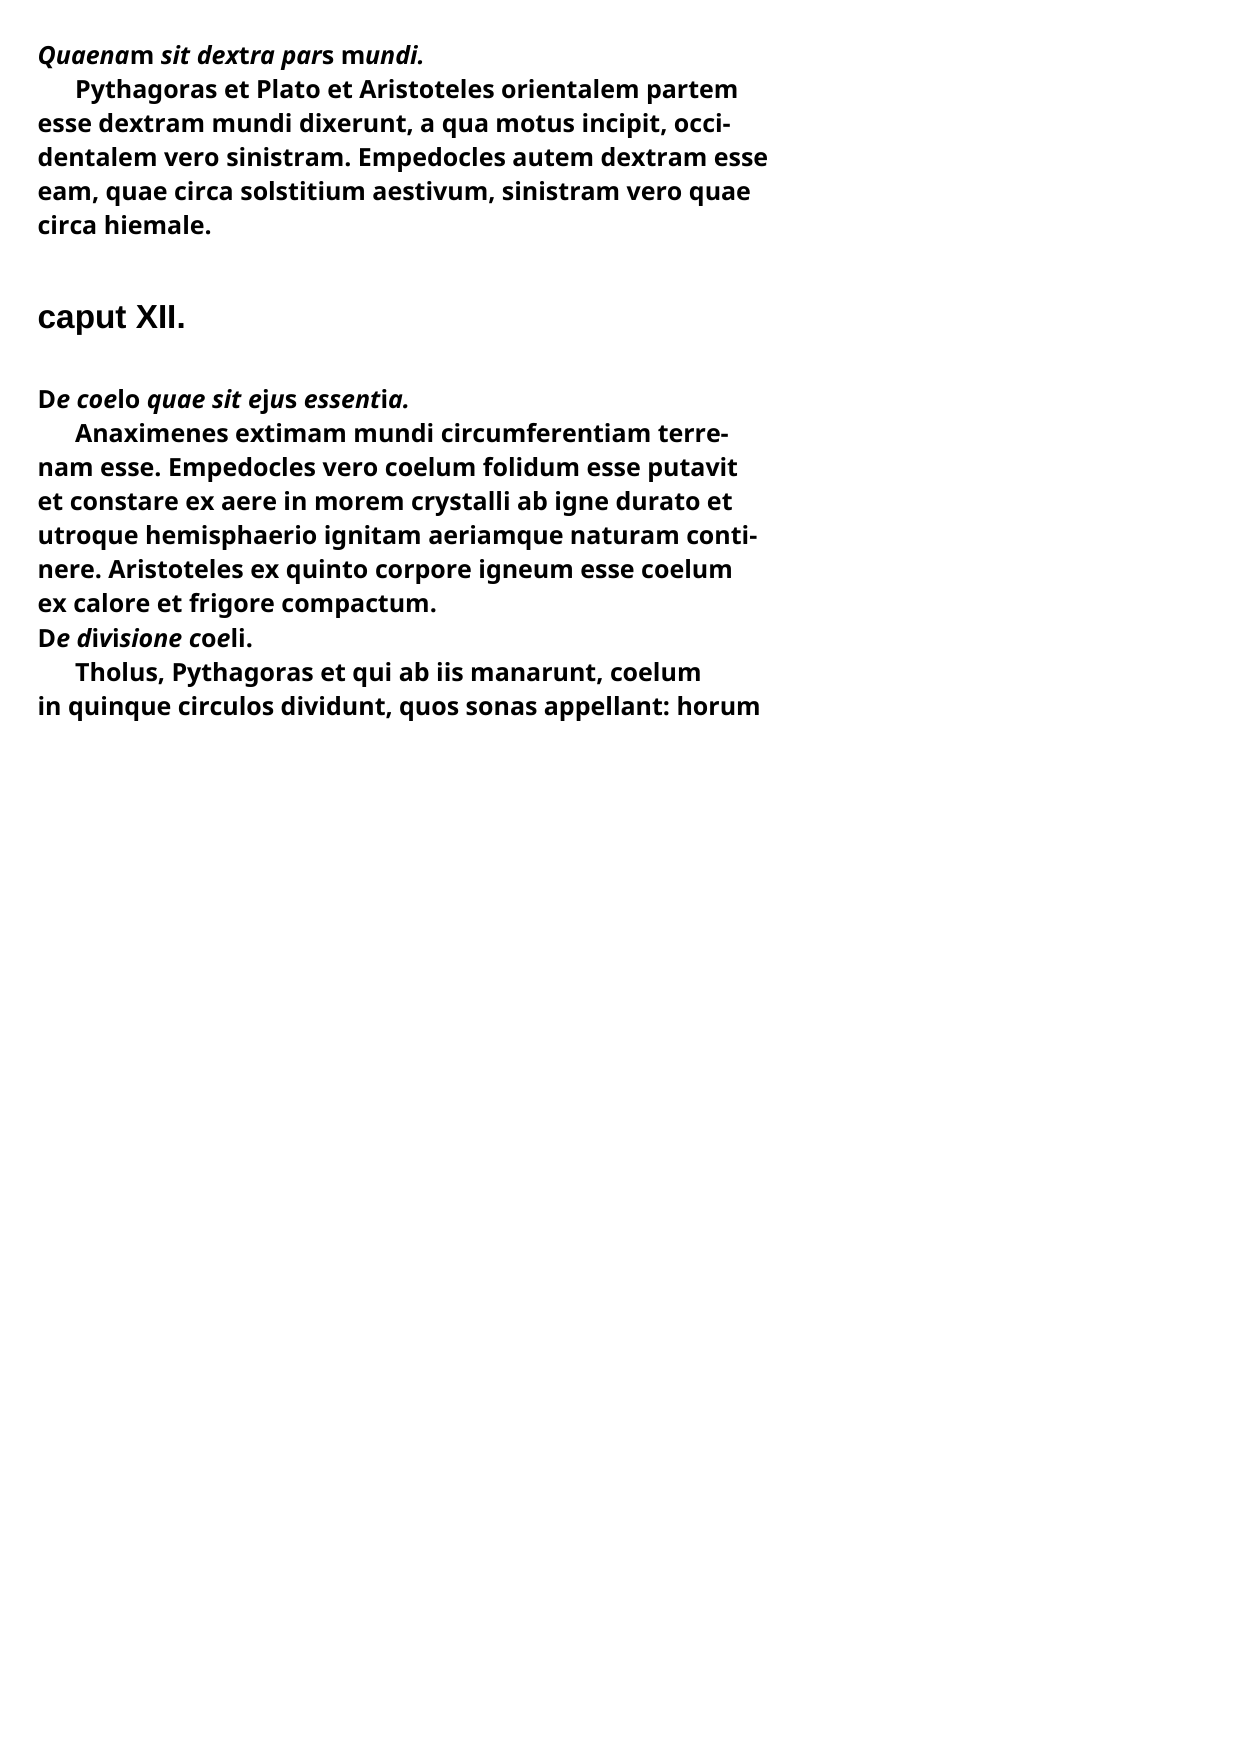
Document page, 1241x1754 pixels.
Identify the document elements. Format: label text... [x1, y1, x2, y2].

text Quaenam sit dextra pars mundi. [37, 37, 1203, 72]
text De divisione coeli. [37, 620, 1203, 654]
text Pythagoras et Plato et Aristoteles orientalem partem esse dextram mundi dixerunt, a qua motus incipit, occi- dentalem vero sinistram. Empedocles autem dextram esse eam, quae circa solstitium aestivum, sinistram vero quae circa hiemale. [37, 72, 1203, 242]
text De coelo quae sit ejus essentia. [37, 382, 1203, 416]
text Anaximenes extimam mundi circumferentiam terre- nam esse. Empedocles vero coelum folidum esse putavit et constare ex aere in morem crystalli ab igne durato et utroque hemisphaerio ignitam aeriamque naturam conti- nere. Aristoteles ex quinto corpore igneum esse coelum ex calore et frigore compactum. [37, 416, 1203, 620]
subtitle caput XII. [37, 297, 1203, 335]
text Tholus, Pythagoras et qui ab iis manarunt, coelum in quinque circulos dividunt, quos sonas appellant: horum [37, 654, 1203, 722]
